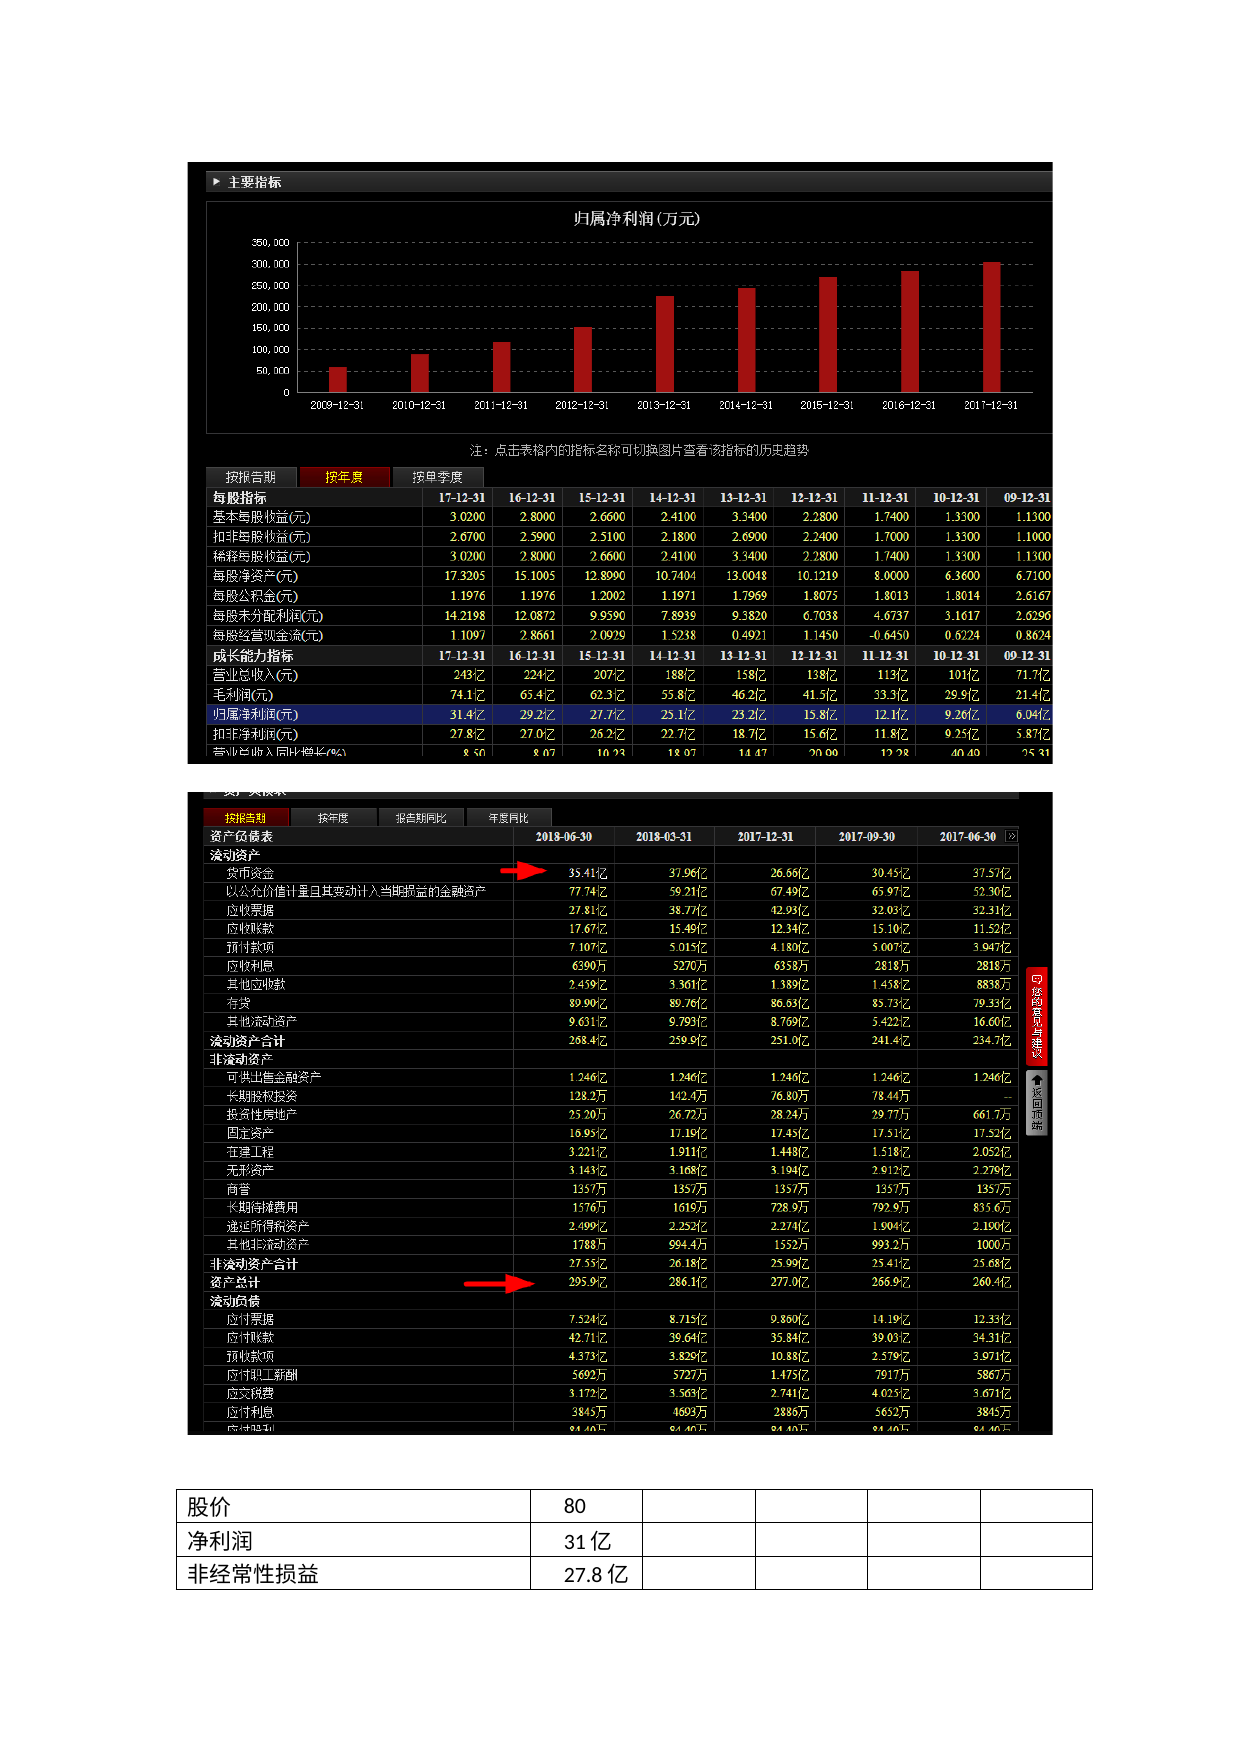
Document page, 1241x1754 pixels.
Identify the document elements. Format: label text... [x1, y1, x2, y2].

table_cell [868, 1557, 980, 1589]
table_cell [756, 1523, 867, 1556]
table_cell 31亿 [531, 1523, 642, 1556]
table_cell [756, 1557, 867, 1589]
table_header [868, 1490, 980, 1522]
table_cell [868, 1523, 980, 1556]
table_cell [643, 1557, 755, 1589]
picture [187, 792, 1053, 1435]
table_header [756, 1490, 867, 1522]
table_header 股价 [177, 1490, 530, 1522]
table_cell [643, 1523, 755, 1556]
table_cell 27.8亿 [531, 1557, 642, 1589]
table_header 80 [531, 1490, 642, 1522]
table_cell 非经常性损益 [177, 1557, 530, 1589]
table_cell [981, 1557, 1092, 1589]
table_cell 净利润 [177, 1523, 530, 1556]
picture [187, 162, 1053, 764]
table_header [981, 1490, 1092, 1522]
table_header [643, 1490, 755, 1522]
table_cell [981, 1523, 1092, 1556]
